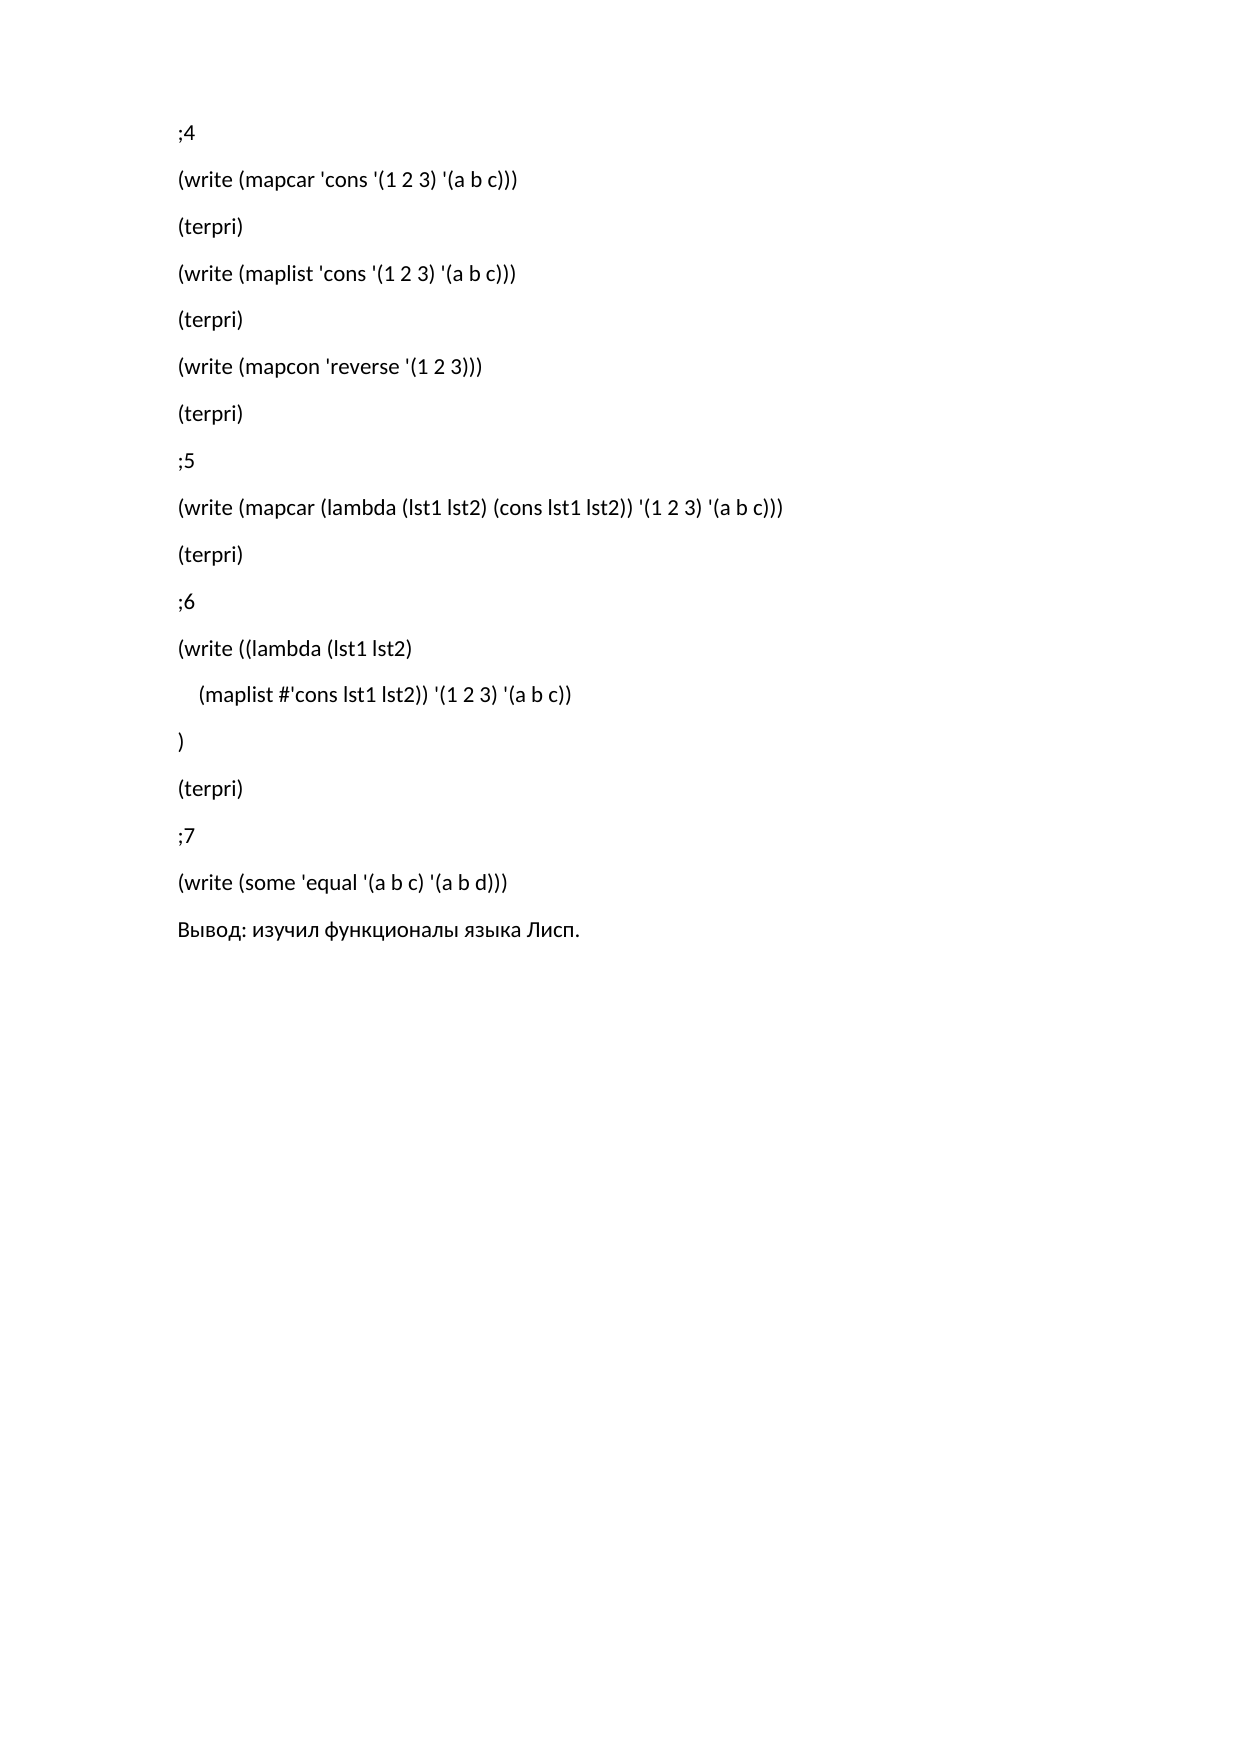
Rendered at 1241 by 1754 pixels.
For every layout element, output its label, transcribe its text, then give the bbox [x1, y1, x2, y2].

text (write (mapcar (lambda (lst1 lst2) (cons lst1 lst2)) '(1 2 3) '(a b c))) [177, 493, 1152, 521]
text ;4 [177, 118, 1152, 146]
text ;7 [177, 821, 1152, 849]
text (write ((lambda (lst1 lst2) [177, 634, 1152, 662]
text (terpri) [177, 540, 1152, 568]
text ;6 [177, 587, 1152, 615]
text (terpri) [177, 306, 1152, 334]
text ;5 [177, 446, 1152, 474]
text (write (some 'equal '(a b c) '(a b d))) [177, 868, 1152, 896]
text (terpri) [177, 212, 1152, 240]
text (terpri) [177, 399, 1152, 427]
text (write (maplist 'cons '(1 2 3) '(a b c))) [177, 259, 1152, 287]
text ) [177, 727, 1152, 756]
text (write (mapcar 'cons '(1 2 3) '(a b c))) [177, 165, 1152, 193]
text Вывод: изучил функционалы языка Лисп. [177, 915, 1152, 943]
text (write (mapcon 'reverse '(1 2 3))) [177, 352, 1152, 381]
text (maplist #'cons lst1 lst2)) '(1 2 3) '(a b c)) [177, 681, 1152, 709]
text (terpri) [177, 774, 1152, 802]
